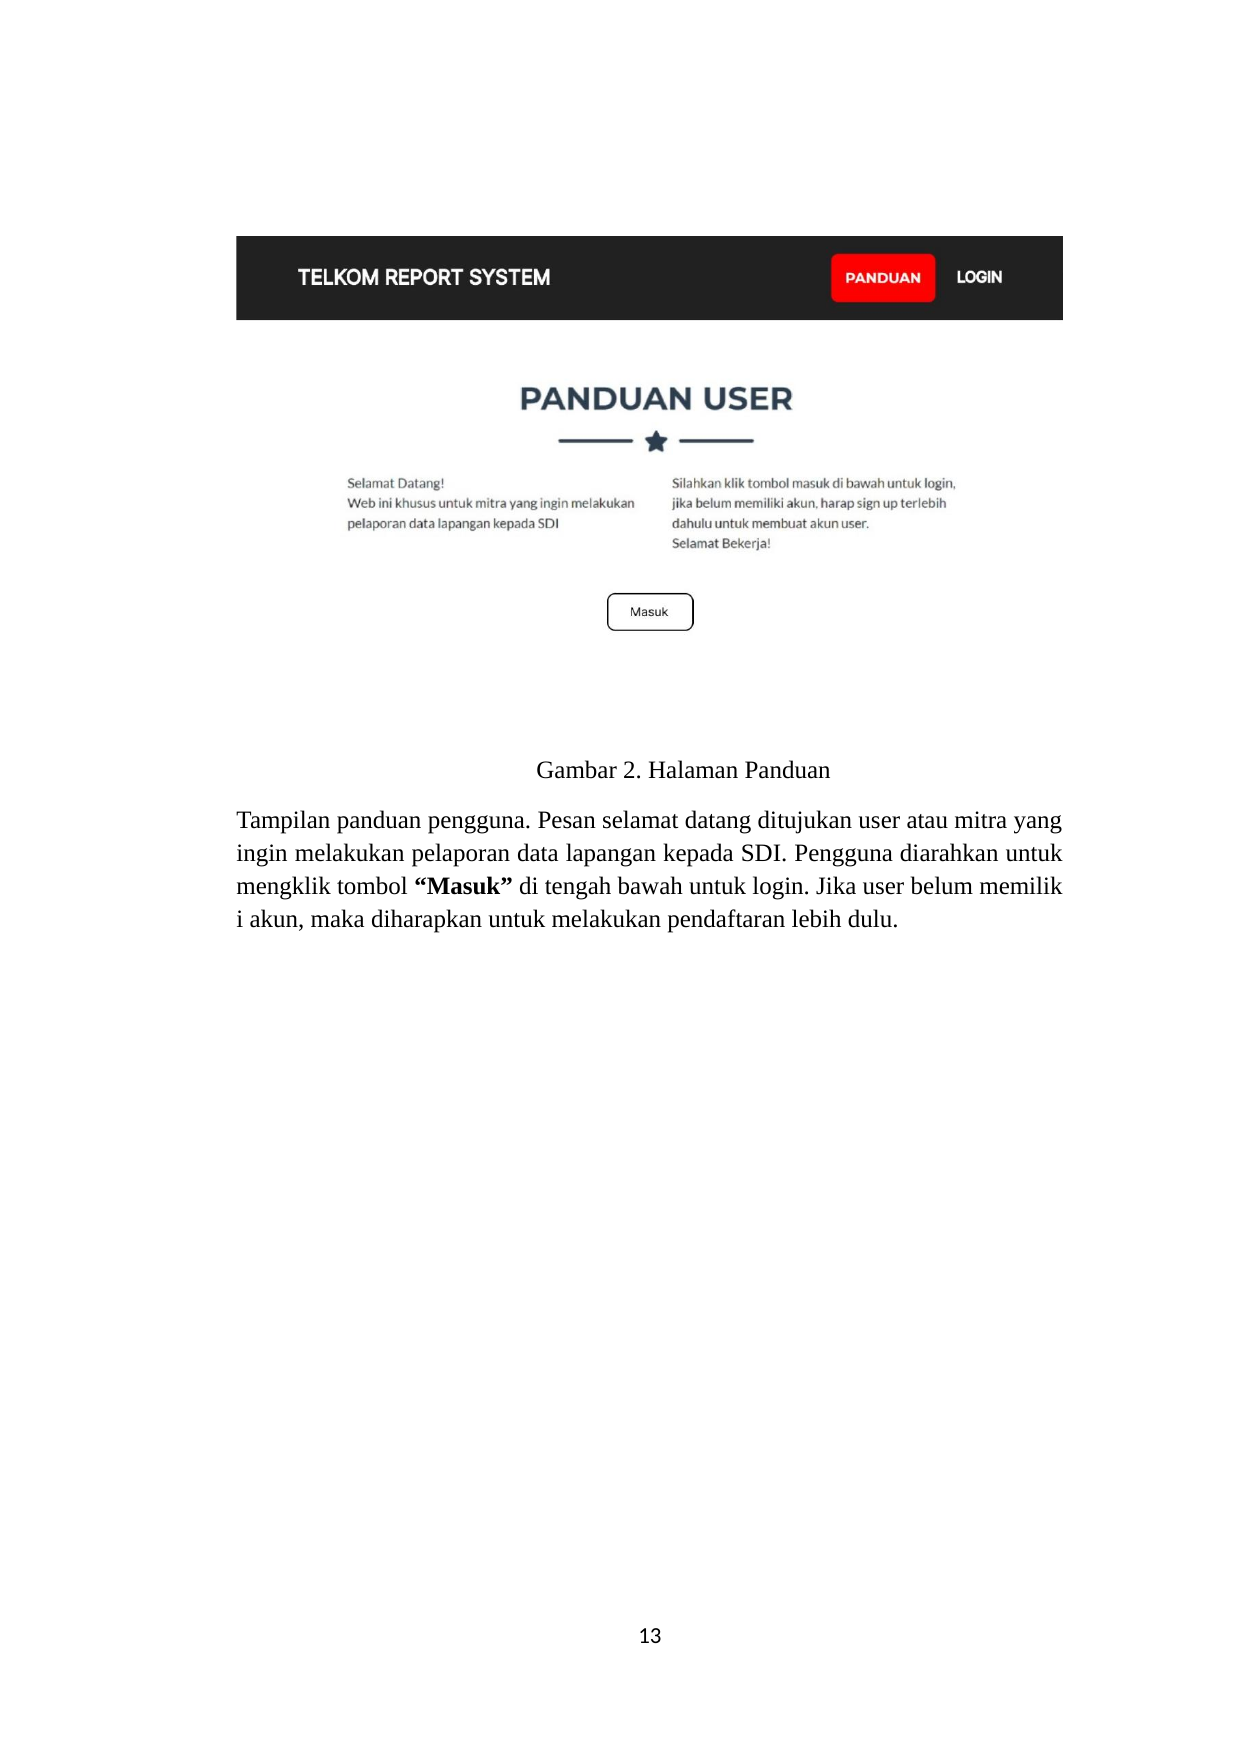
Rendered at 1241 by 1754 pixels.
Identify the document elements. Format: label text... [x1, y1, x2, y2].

picture [236, 236, 1063, 702]
text Tampilan panduan pengguna. Pesan selamat datang ditujukan user atau mitra yang ingin melakukan pelaporan data lapangan kepada SDI. Pengguna diarahkan untuk mengklik tombol “Masuk” di tengah bawah untuk login. Jika user belum memiliki akun, maka diharapkan untuk melakukan pendaftaran lebih dulu. [236, 805, 1063, 933]
text Gambar 2. Halaman Panduan [461, 755, 1063, 784]
